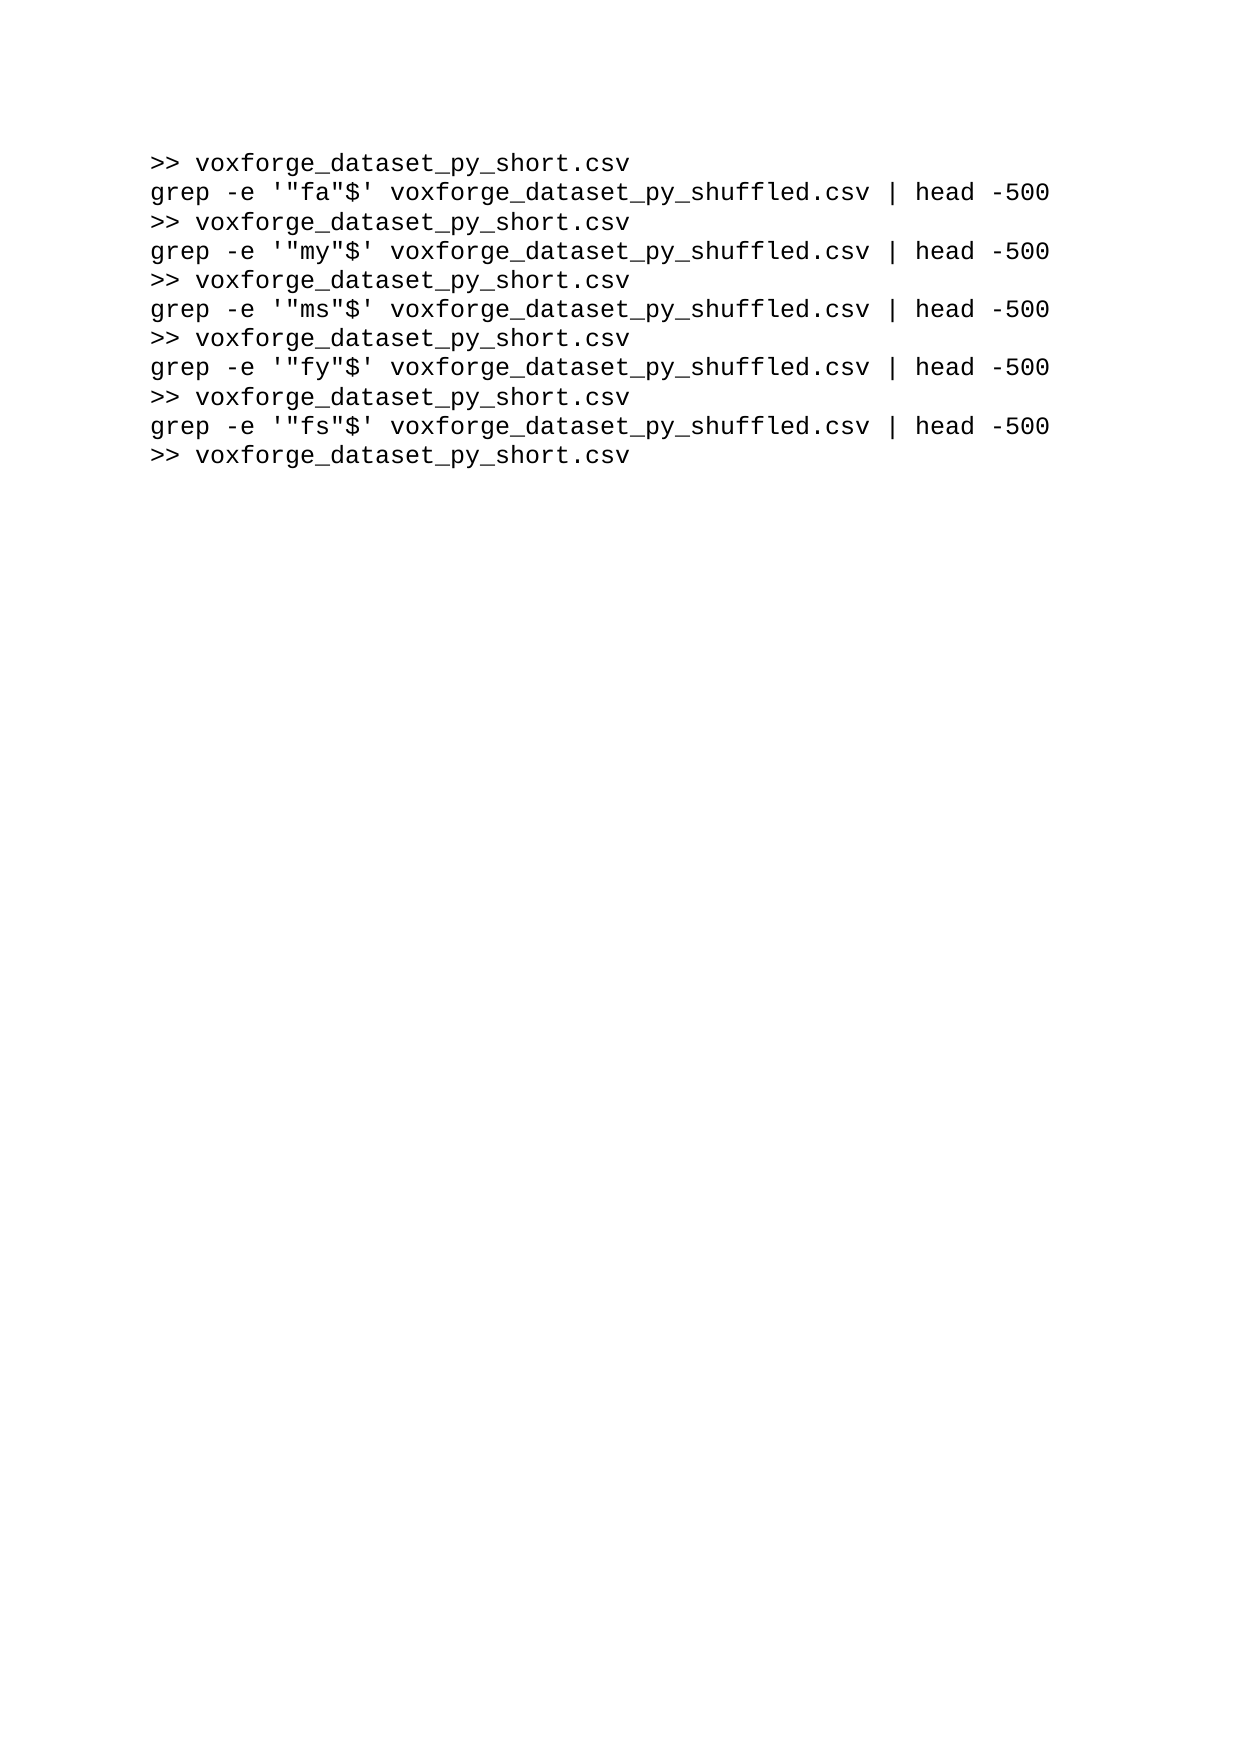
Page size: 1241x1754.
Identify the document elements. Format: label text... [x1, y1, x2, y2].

text grep -e '"fy"$' voxforge_dataset_py_shuffled.csv | head -500 >> voxforge_dataset_py_short.csv [150, 354, 1090, 412]
text grep -e '"ms"$' voxforge_dataset_py_shuffled.csv | head -500 >> voxforge_dataset_py_short.csv [150, 296, 1090, 354]
text grep -e '"fs"$' voxforge_dataset_py_shuffled.csv | head -500 >> voxforge_dataset_py_short.csv [150, 412, 1090, 471]
text grep -e '"my"$' voxforge_dataset_py_shuffled.csv | head -500 >> voxforge_dataset_py_short.csv [150, 237, 1090, 296]
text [150, 150, 1090, 179]
text grep -e '"fa"$' voxforge_dataset_py_shuffled.csv | head -500 >> voxforge_dataset_py_short.csv [150, 179, 1090, 237]
